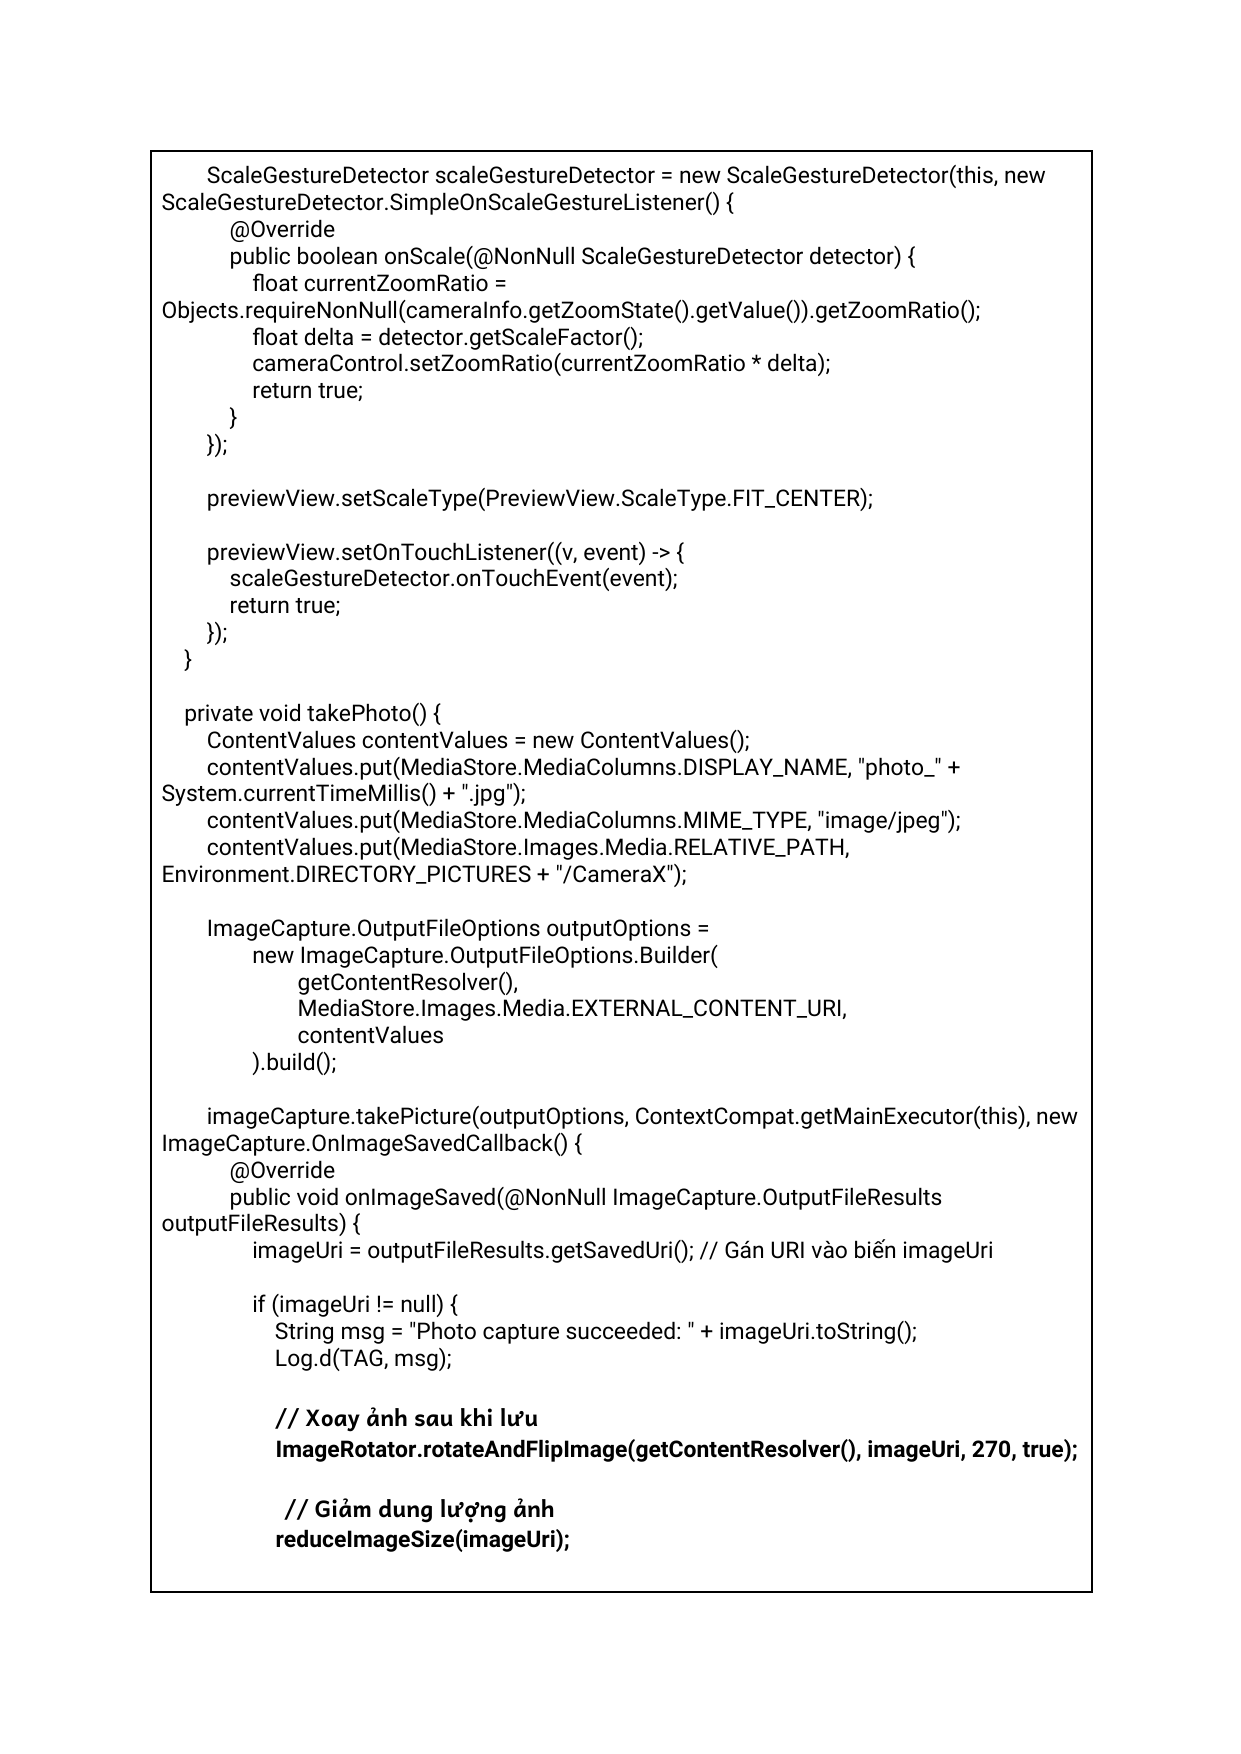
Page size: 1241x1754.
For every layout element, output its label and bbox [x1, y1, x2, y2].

table_header [152, 152, 1091, 1591]
